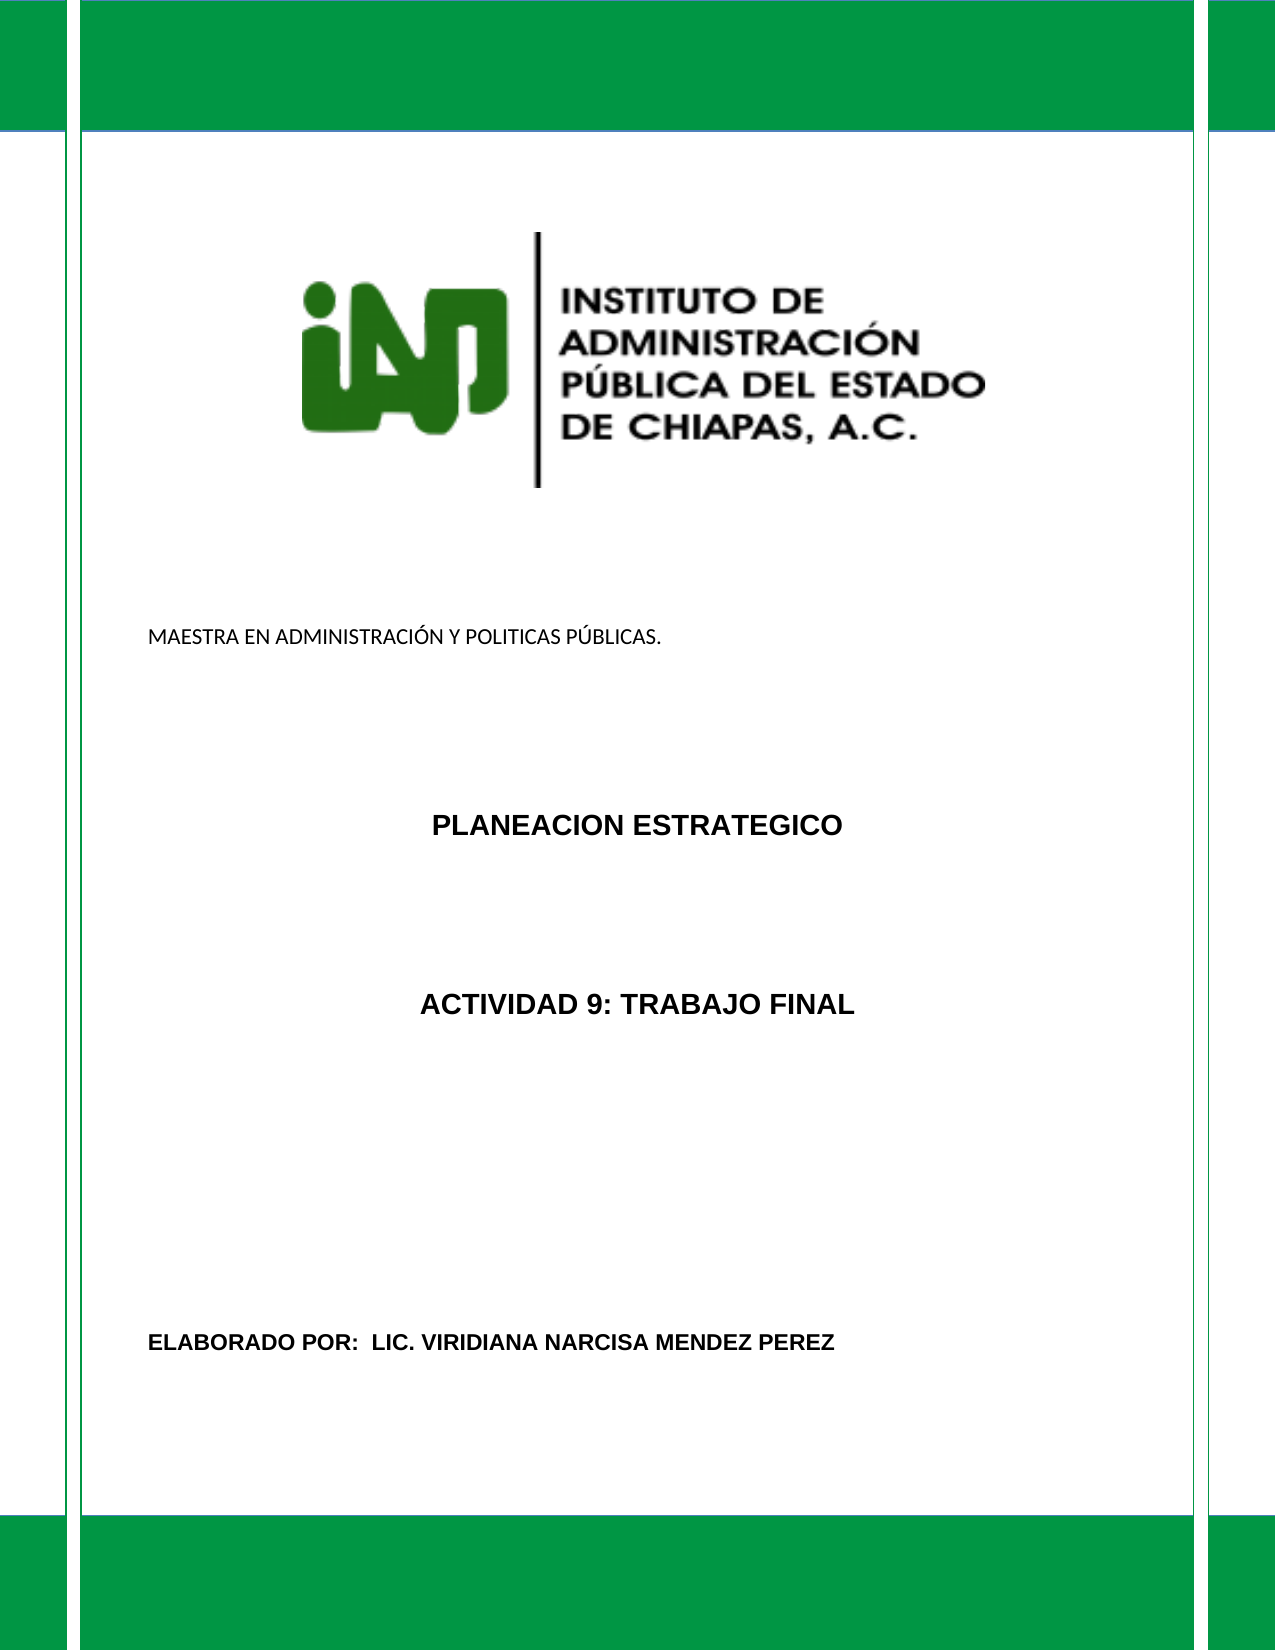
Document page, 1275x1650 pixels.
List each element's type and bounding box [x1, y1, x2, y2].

picture [302, 232, 986, 488]
